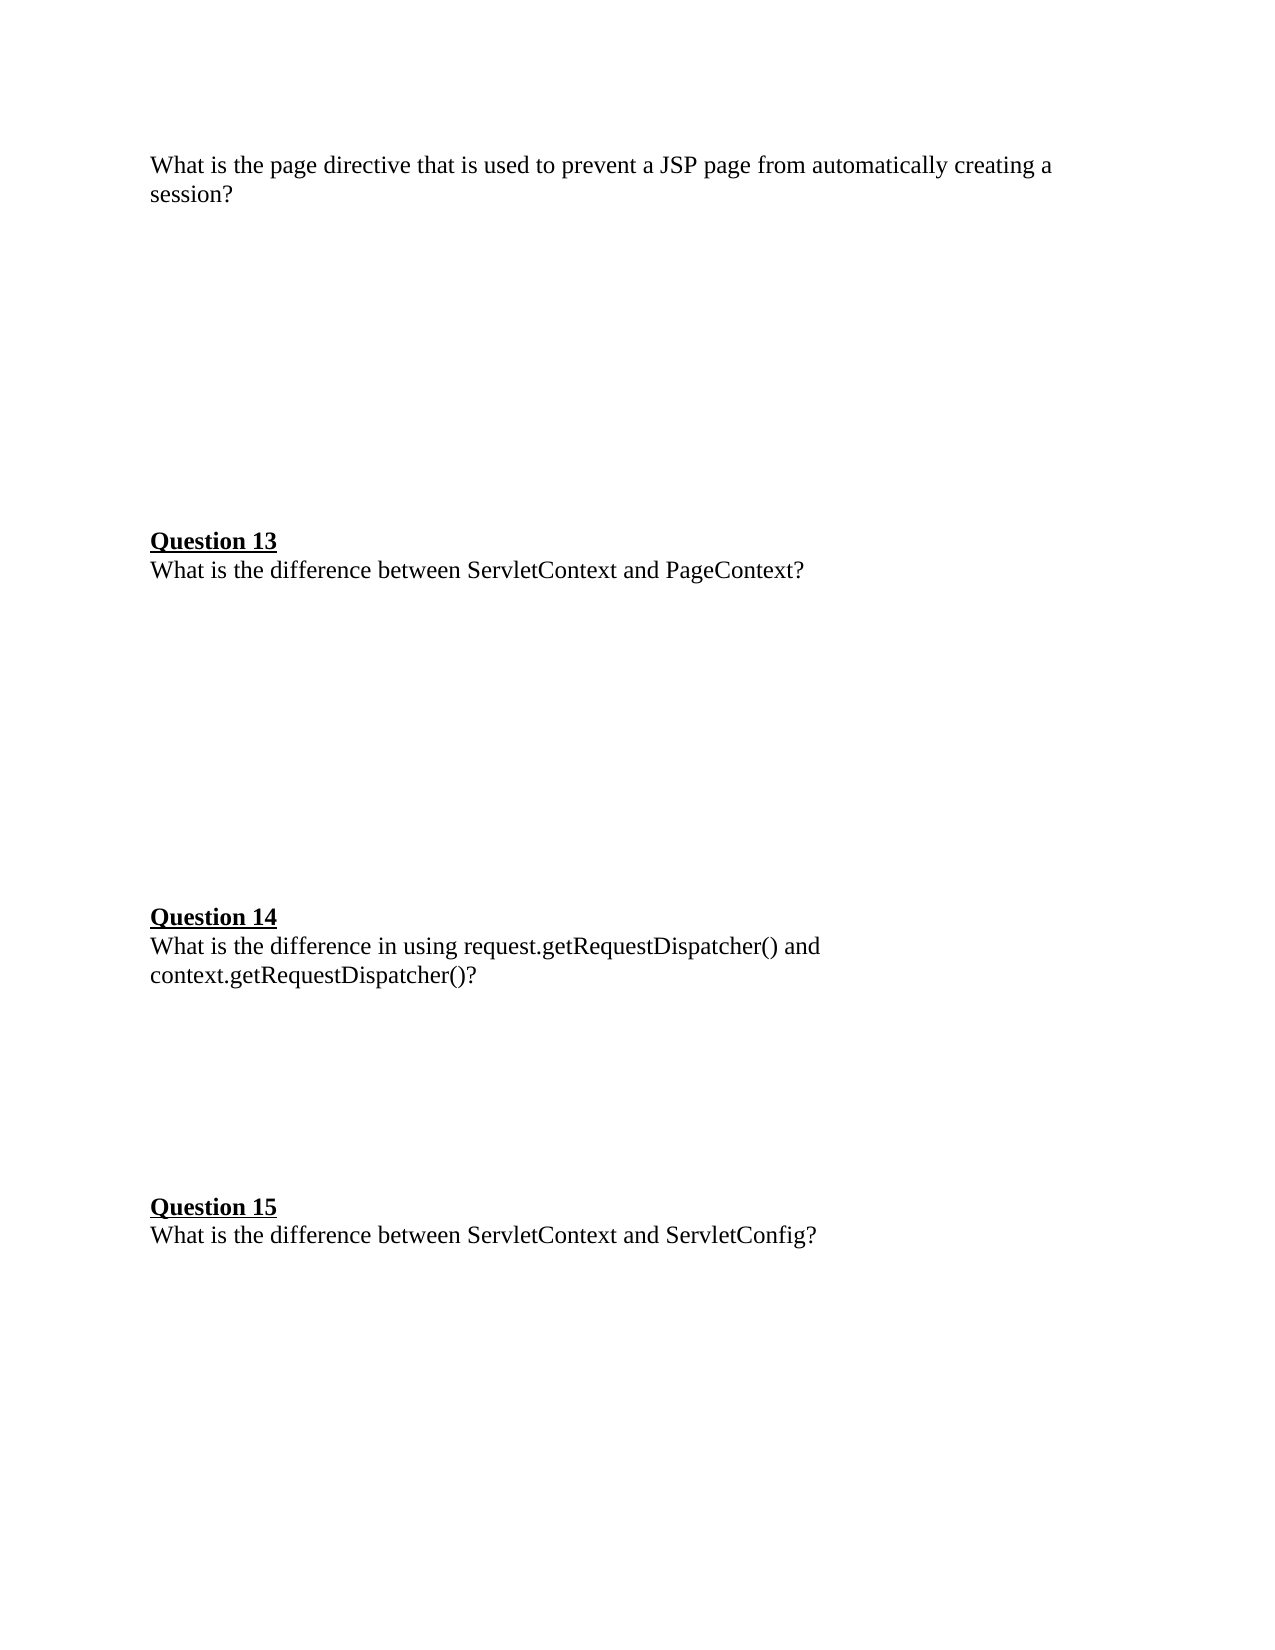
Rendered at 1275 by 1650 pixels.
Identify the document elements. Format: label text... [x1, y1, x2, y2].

text What is the difference between ServletContext and ServletConfig? [150, 1220, 1125, 1249]
text What is the difference in using request.getRequestDispatcher() and context.getRequestDispatcher()? [150, 931, 1125, 989]
text Question 14 [150, 902, 1125, 931]
text What is the difference between ServletContext and PageContext? [150, 555, 1125, 584]
text What is the page directive that is used to prevent a JSP page from automatically creating a session? [150, 150, 1125, 207]
text Question 15 [150, 1192, 1125, 1220]
text Question 13 [150, 526, 1125, 555]
